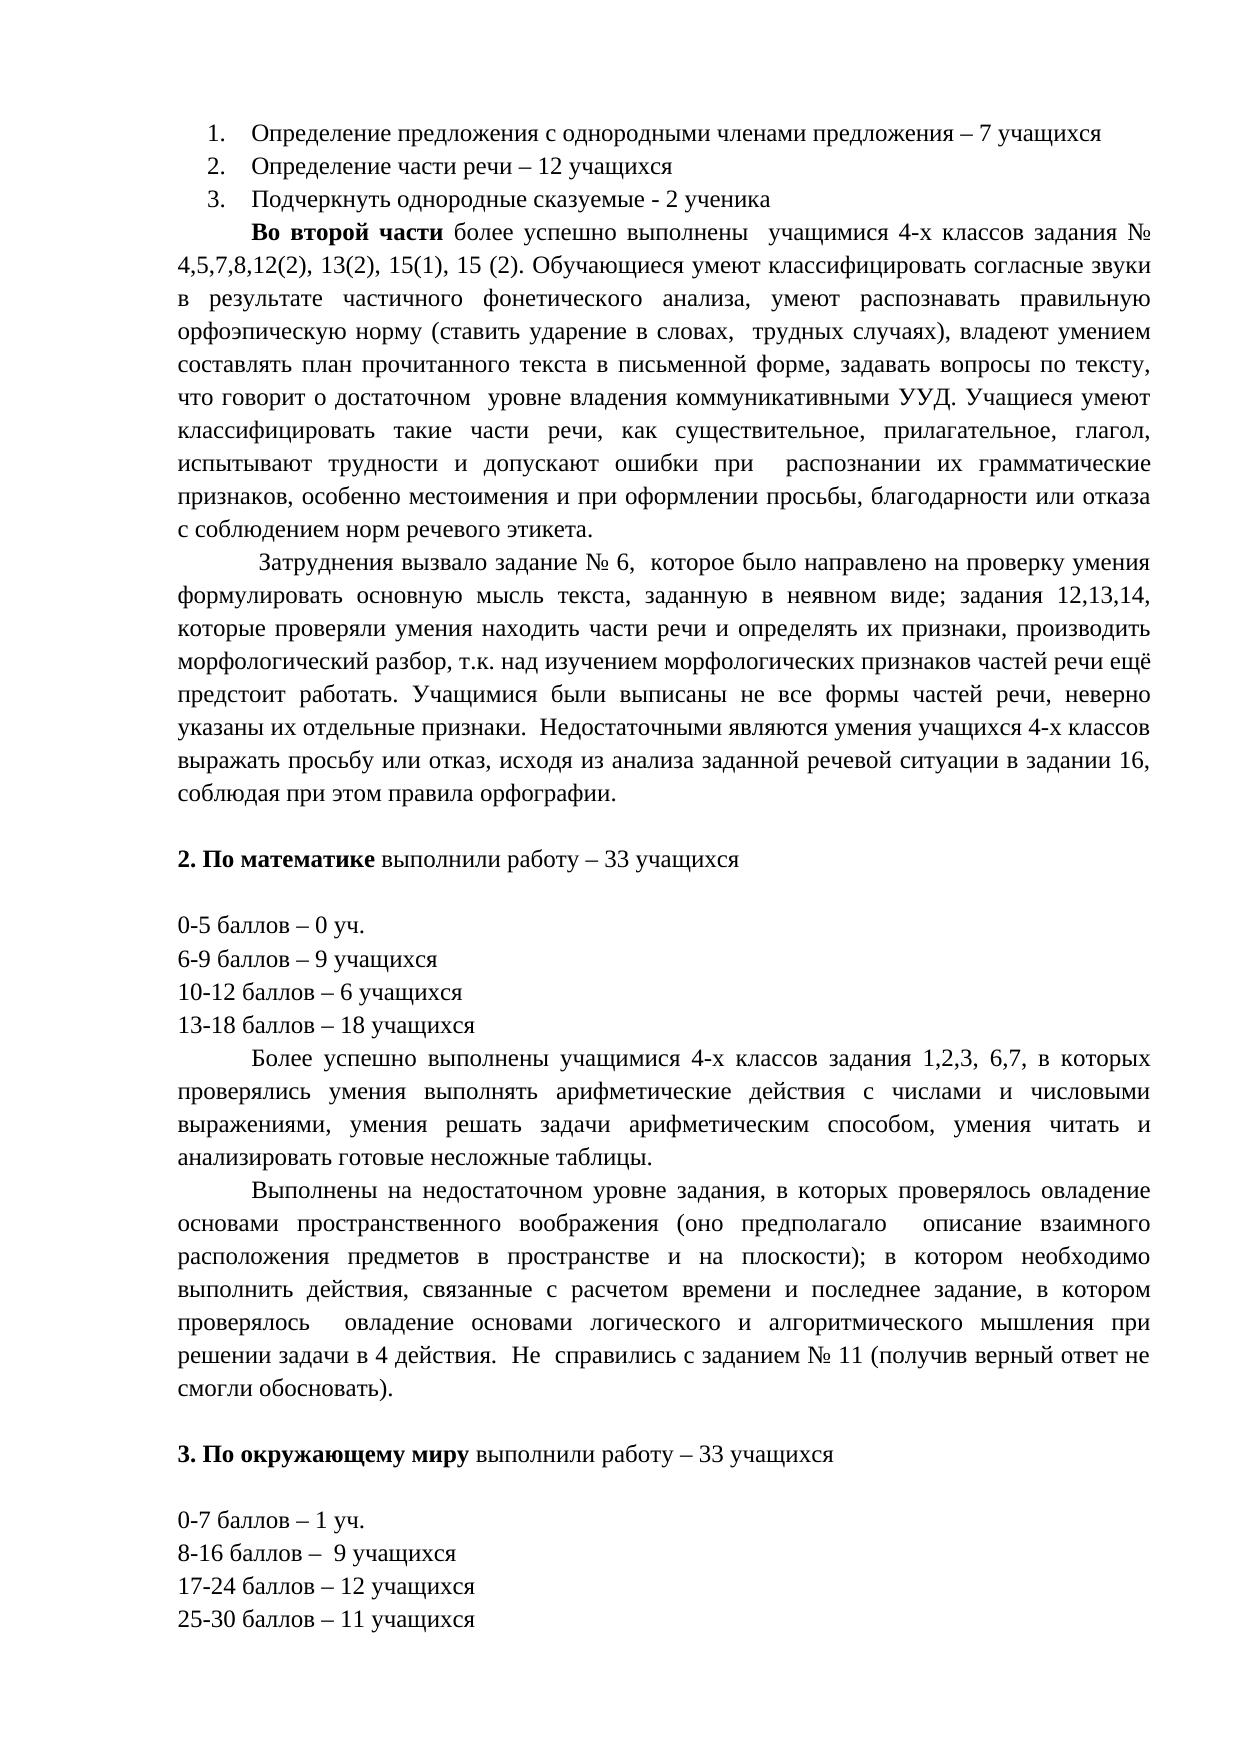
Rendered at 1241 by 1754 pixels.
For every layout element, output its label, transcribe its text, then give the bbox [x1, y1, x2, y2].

text 0-7 баллов – 1 уч. [177, 1505, 1152, 1534]
list Подчеркнуть однородные сказуемые - 2 ученика [207, 184, 1152, 213]
text 17-24 баллов – 12 учащихся [177, 1571, 1152, 1600]
list Определение предложения с однородными членами предложения – 7 учащихся [207, 118, 1152, 147]
text Затруднения вызвало задание № 6, которое было направлено на проверку умения формулировать основную мысль текста, заданную в неявном виде; задания 12,13,14, которые проверяли умения находить части речи и определять их признаки, производить морфологический разбор, т.к. над изучением морфологических признаков частей речи ещё предстоит работать. Учащимися были выписаны не все формы частей речи, неверно указаны их отдельные признаки. Недостаточными являются умения учащихся 4-х классов выражать просьбу или отказ, исходя из анализа заданной речевой ситуации в задании 16, соблюдая при этом правила орфографии. [177, 547, 1152, 807]
text 13-18 баллов – 18 учащихся [177, 1010, 1152, 1038]
text 6-9 баллов – 9 учащихся [177, 944, 1152, 972]
text 0-5 баллов – 0 уч. [177, 911, 1152, 939]
text 3. По окружающему миру выполнили работу – 33 учащихся [177, 1439, 1152, 1468]
text 25-30 баллов – 11 учащихся [177, 1604, 1152, 1633]
text Во второй части более успешно выполнены учащимися 4-х классов задания № 4,5,7,8,12(2), 13(2), 15(1), 15 (2). Обучающиеся умеют классифицировать согласные звуки в результате частичного фонетического анализа, умеют распознавать правильную орфоэпическую норму (ставить ударение в словах, трудных случаях), владеют умением составлять план прочитанного текста в письменной форме, задавать вопросы по тексту, что говорит о достаточном уровне владения коммуникативными УУД. Учащиеся умеют классифицировать такие части речи, как существительное, прилагательное, глагол, испытывают трудности и допускают ошибки при распознании их грамматические признаков, особенно местоимения и при оформлении просьбы, благодарности или отказа с соблюдением норм речевого этикета. [177, 217, 1152, 543]
text Более успешно выполнены учащимися 4-х классов задания 1,2,3, 6,7, в которых проверялись умения выполнять арифметические действия с числами и числовыми выражениями, умения решать задачи арифметическим способом, умения читать и анализировать готовые несложные таблицы. [177, 1043, 1152, 1171]
text 2. По математике выполнили работу – 33 учащихся [177, 844, 1152, 873]
list Определение части речи – 12 учащихся [207, 151, 1152, 180]
text 10-12 баллов – 6 учащихся [177, 977, 1152, 1005]
text 8-16 баллов – 9 учащихся [177, 1538, 1152, 1567]
text Выполнены на недостаточном уровне задания, в которых проверялось овладение основами пространственного воображения (оно предполагало описание взаимного расположения предметов в пространстве и на плоскости); в котором необходимо выполнить действия, связанные с расчетом времени и последнее задание, в котором проверялось овладение основами логического и алгоритмического мышления при решении задачи в 4 действия. Не справились с заданием № 11 (получив верный ответ не смогли обосновать). [177, 1175, 1152, 1402]
